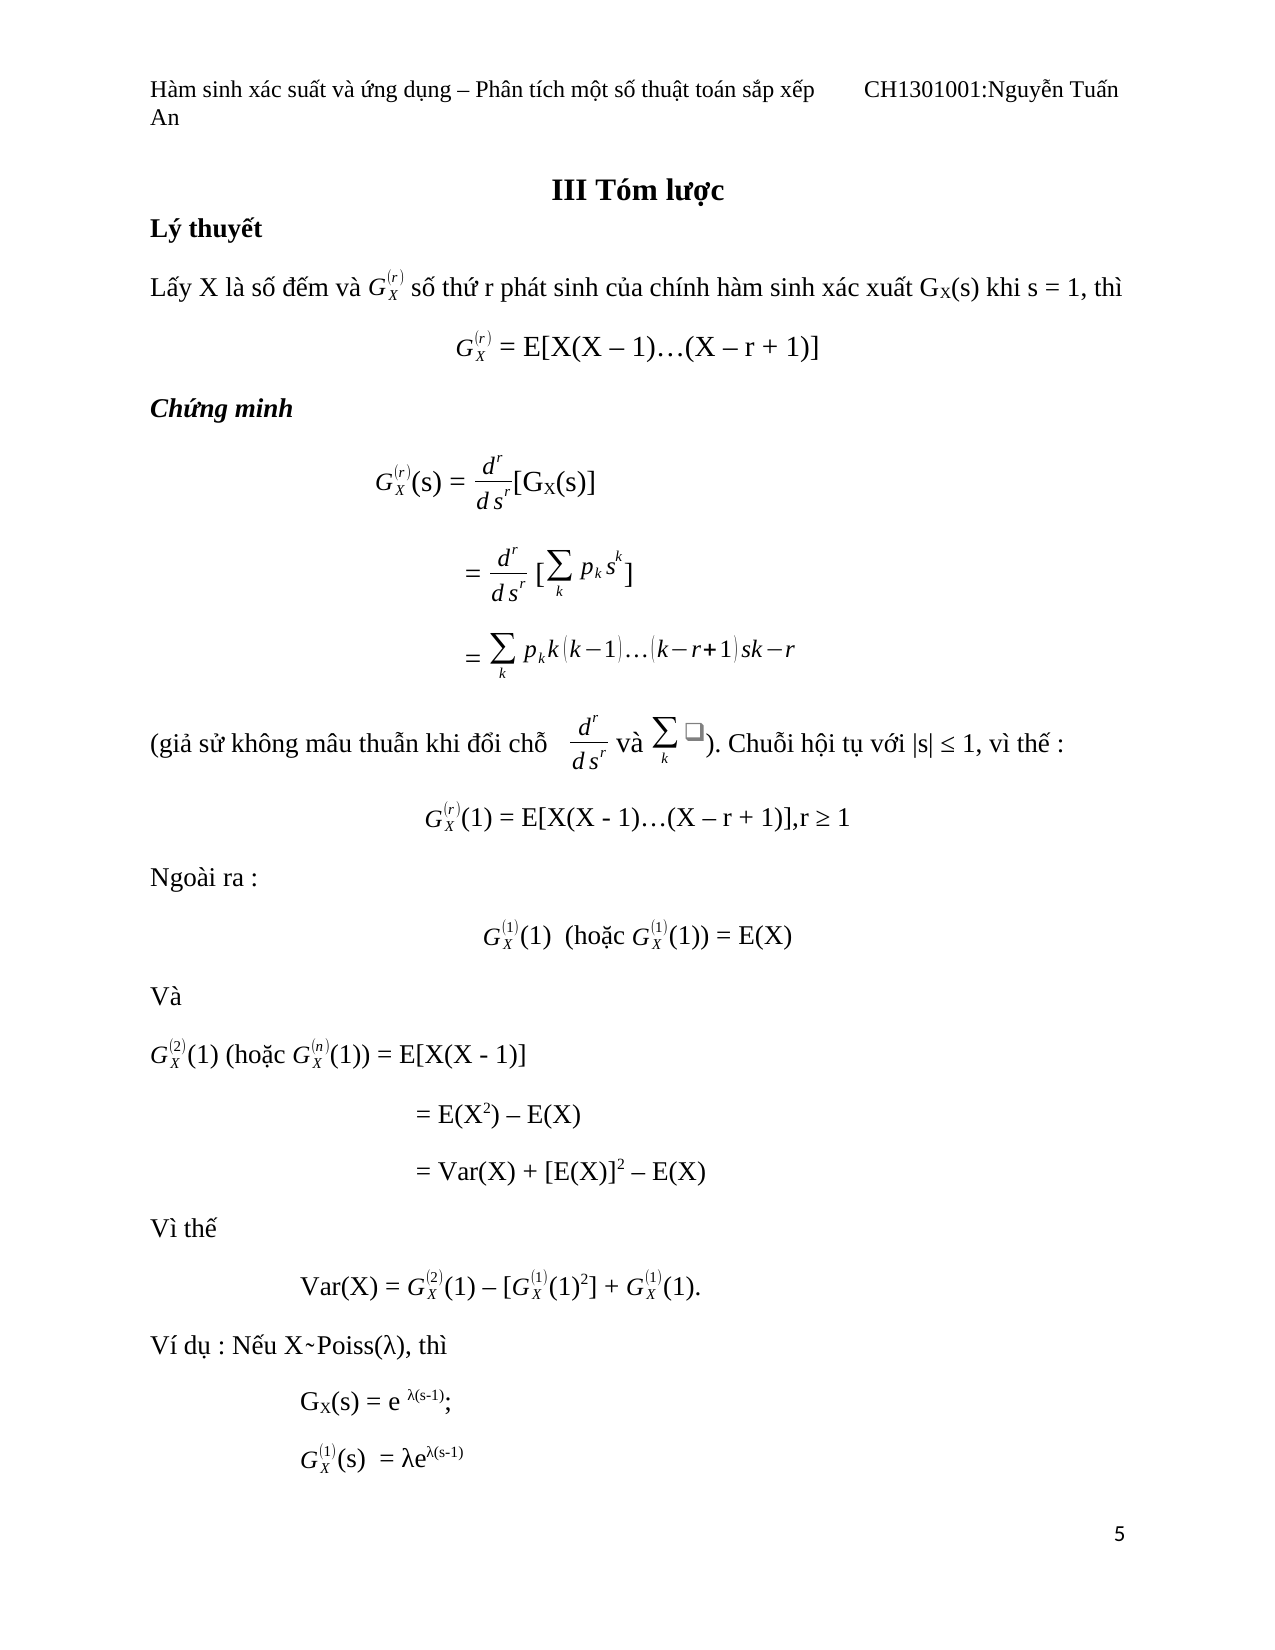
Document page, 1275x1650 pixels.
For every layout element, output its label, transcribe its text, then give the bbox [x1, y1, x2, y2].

text = [] [150, 540, 1125, 606]
text = Var(X) + [E(X)]2 – E(X) [150, 1155, 1125, 1186]
text Var(X) = (1) – [(1)2] + (1). [150, 1268, 1125, 1303]
text Và [150, 980, 1125, 1011]
text Lấy X là số đếm và số thứ r phát sinh của chính hàm sinh xác xuất GX(s) khi s = 1, thì [150, 269, 1125, 304]
text Chứng minh [150, 392, 1125, 423]
text Lý thuyết [150, 212, 1125, 243]
text = E[X(X – 1)…(X – r + 1)] [150, 329, 1125, 366]
text Ngoài ra : [150, 861, 1125, 892]
text = E(X2) – E(X) [150, 1098, 1125, 1130]
text (giả sử không mâu thuẫn khi đổi chỗ và ). Chuỗi hội tụ với |s| ≤ 1, vì thế : [150, 709, 1125, 775]
text Ví dụ : Nếu X ̴ Poiss(λ), thì [150, 1329, 1125, 1360]
subtitle III Tóm lược [150, 171, 1125, 207]
text (1) = E[X(X - 1)…(X – r + 1)], r ≥ 1 [150, 801, 1125, 836]
text (s) = λeλ(s-1) [150, 1442, 1125, 1477]
text (1) (hoặc (1)) = E(X) [150, 918, 1125, 954]
text Vì thế [150, 1212, 1125, 1243]
text (1) (hoặc (1)) = E[X(X - 1)] [150, 1036, 1125, 1073]
text GX(s) = e λ(s-1); [150, 1385, 1125, 1417]
text = [150, 632, 1125, 683]
text (s) = [GX(s)] [150, 448, 1125, 514]
